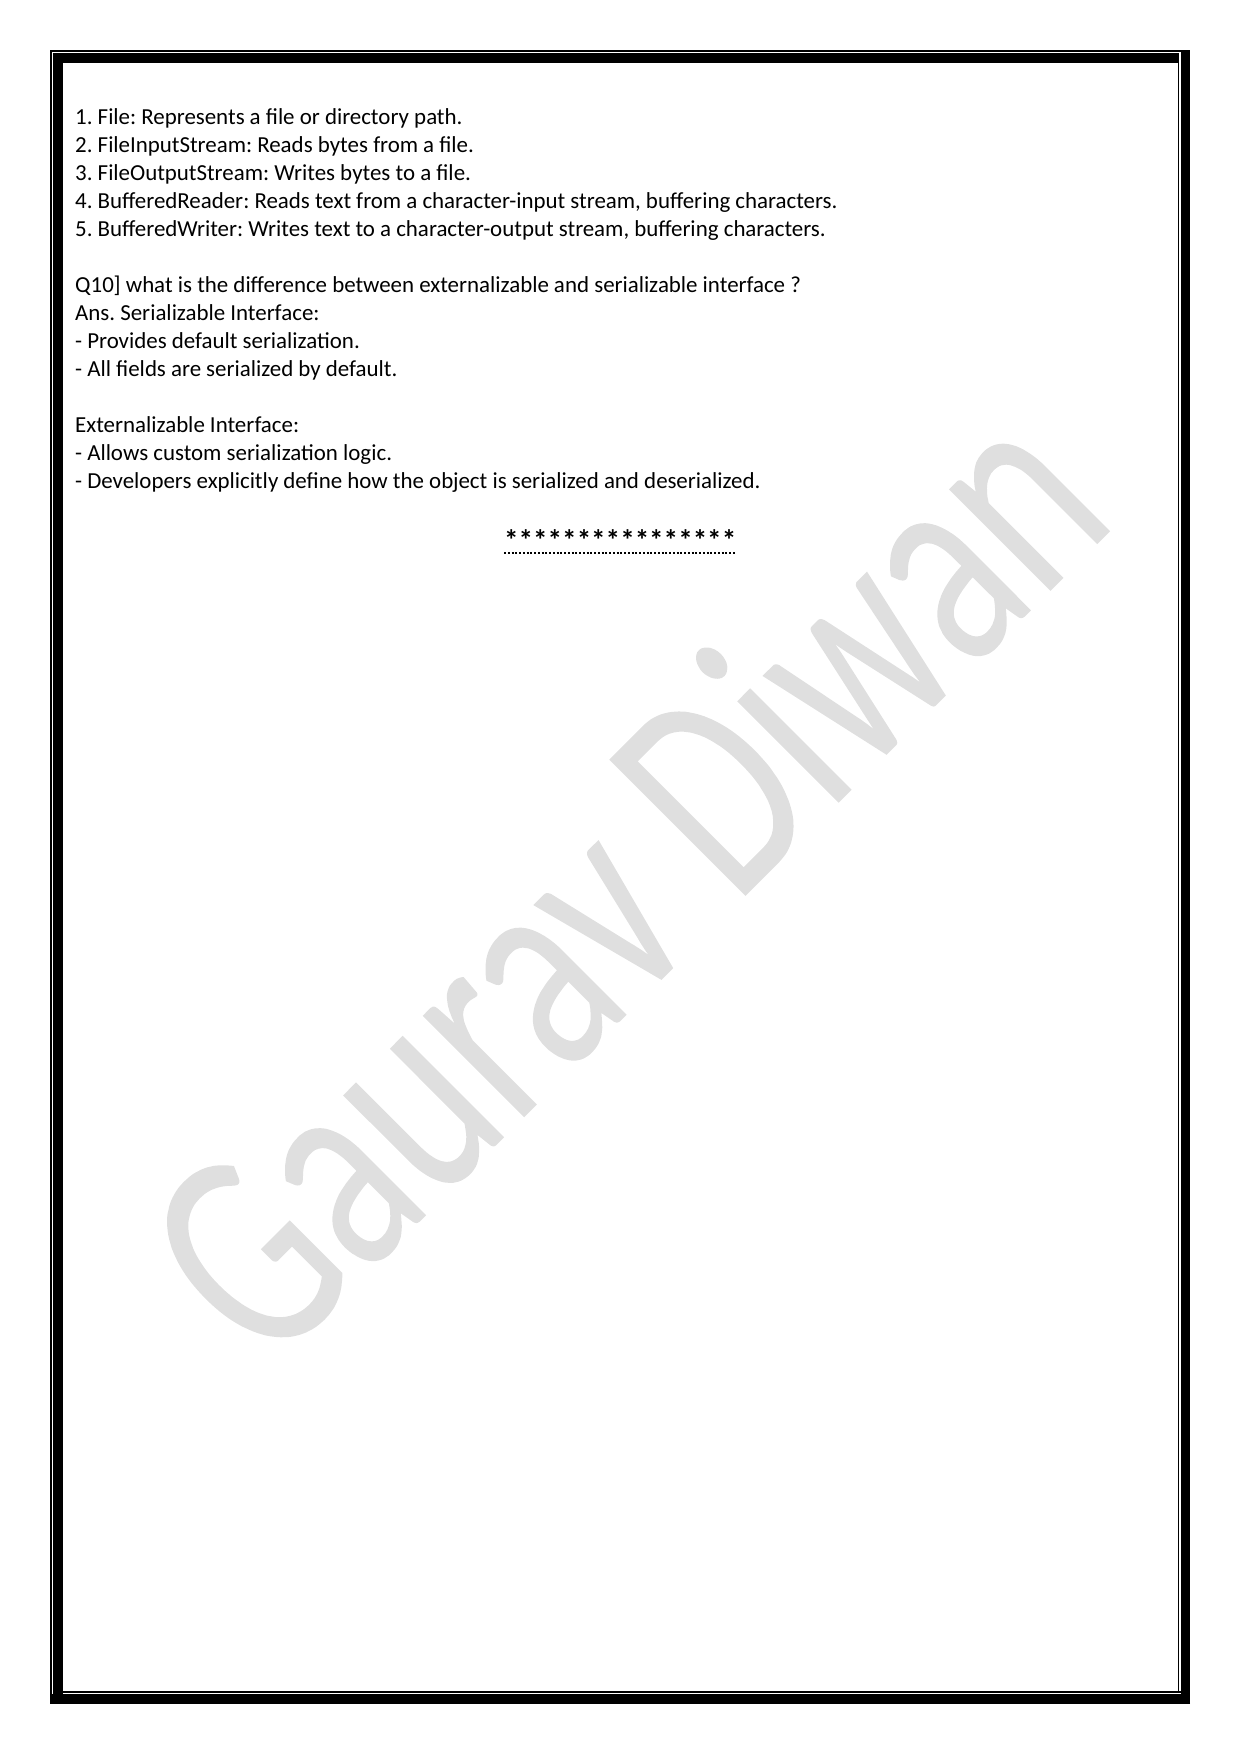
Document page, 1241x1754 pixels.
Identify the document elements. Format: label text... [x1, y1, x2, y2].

text 2. FileInputStream: Reads bytes from a file. [75, 130, 1165, 158]
text **************** [75, 522, 1165, 558]
text 3. FileOutputStream: Writes bytes to a file. [75, 158, 1165, 186]
text - Allows custom serialization logic. [75, 438, 1165, 466]
text - Provides default serialization. [75, 326, 1165, 354]
text Ans. Serializable Interface: [75, 298, 1165, 326]
text 5. BufferedWriter: Writes text to a character-output stream, buffering characters. [75, 214, 1165, 242]
text Q10] what is the difference between externalizable and serializable interface ? [75, 270, 1165, 298]
text - Developers explicitly define how the object is serialized and deserialized. [75, 466, 1165, 494]
text 4. BufferedReader: Reads text from a character-input stream, buffering characters. [75, 186, 1165, 214]
text - All fields are serialized by default. [75, 354, 1165, 382]
text Externalizable Interface: [75, 410, 1165, 438]
text 1. File: Represents a file or directory path. [75, 102, 1165, 130]
